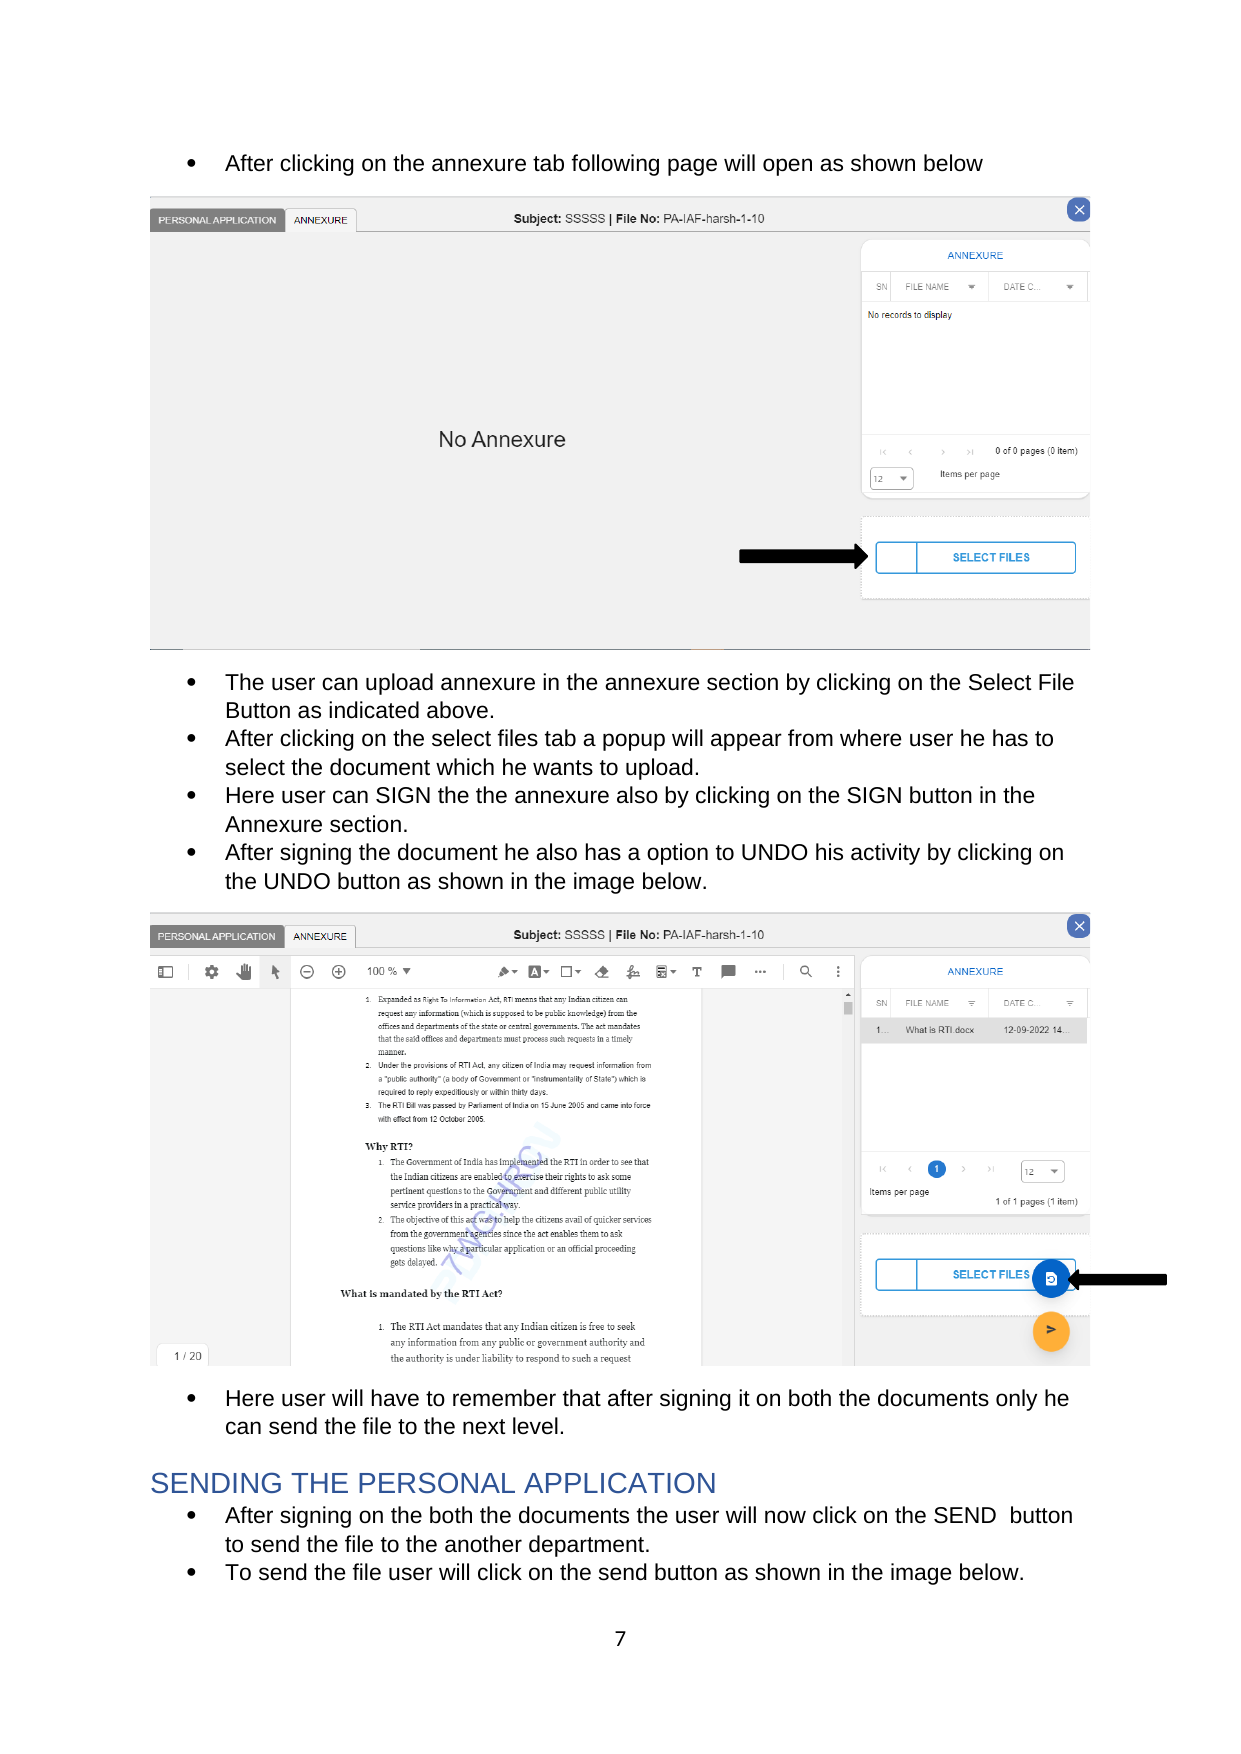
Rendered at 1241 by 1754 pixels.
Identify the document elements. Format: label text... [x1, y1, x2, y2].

list Here user will have to remember that after signing it on both the documents only he can send the file to the next level. [187, 1384, 1090, 1439]
list Here user can SIGN the the annexure also by clicking on the SIGN button in the Annexure section. [187, 782, 1090, 837]
list After signing on the both the documents the user will now click on the SEND button to send the file to the another department. [187, 1502, 1090, 1557]
picture [150, 912, 1091, 1366]
picture [150, 195, 1091, 650]
list After clicking on the select files tab a popup will appear from where user he has to select the document which he wants to upload. [187, 725, 1090, 780]
list The user can upload annexure in the annexure section by clicking on the Select File Button as indicated above. [187, 668, 1090, 723]
list To send the file user will click on the send button as shown in the image below. [187, 1559, 1090, 1586]
subtitle SENDING THE PERSONAL APPLICATION [150, 1466, 1090, 1500]
list After signing the document he also has a option to UNDO his activity by clicking on the UNDO button as shown in the image below. [187, 839, 1090, 894]
list After clicking on the annexure tab following page will open as shown below [187, 150, 1090, 176]
